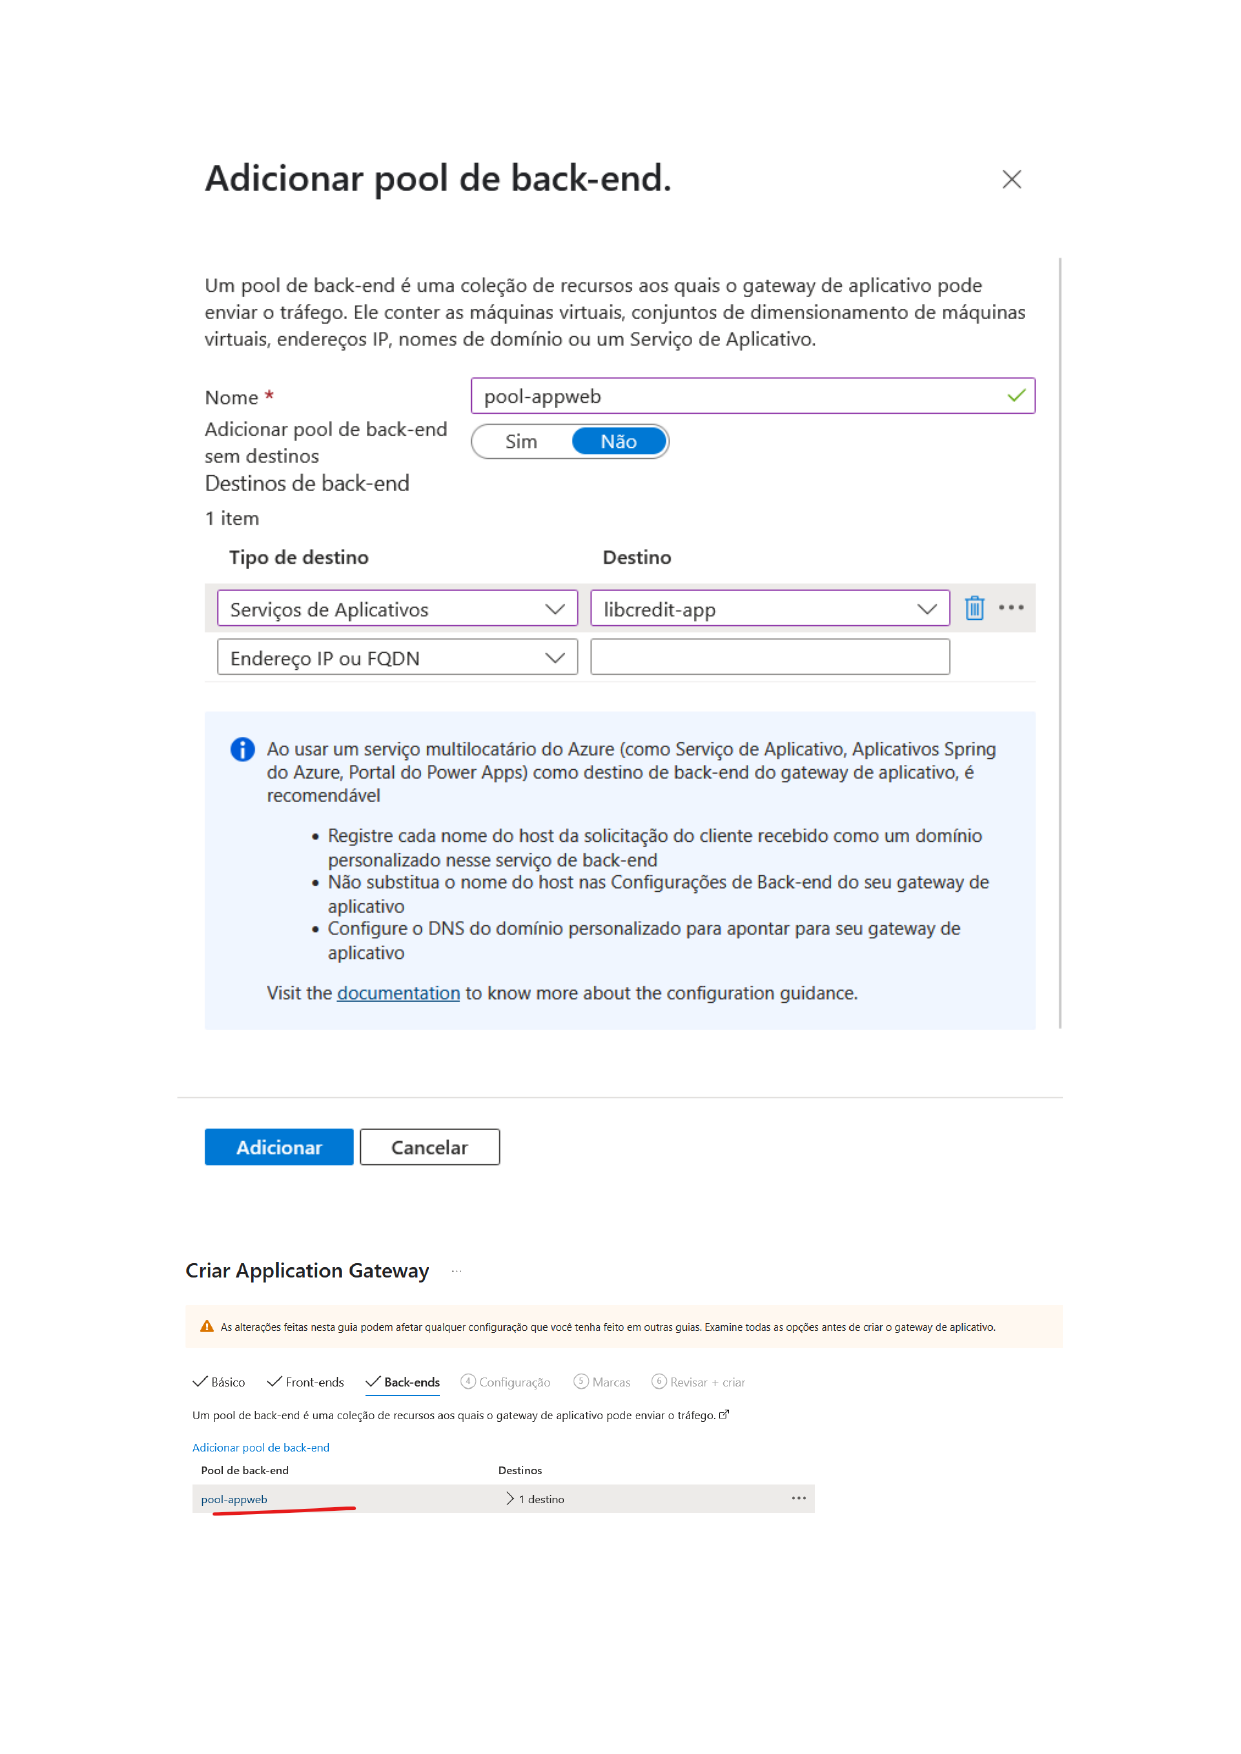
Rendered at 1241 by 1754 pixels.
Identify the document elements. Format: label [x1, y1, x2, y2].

picture [177, 1249, 1063, 1567]
picture [177, 147, 1063, 1180]
